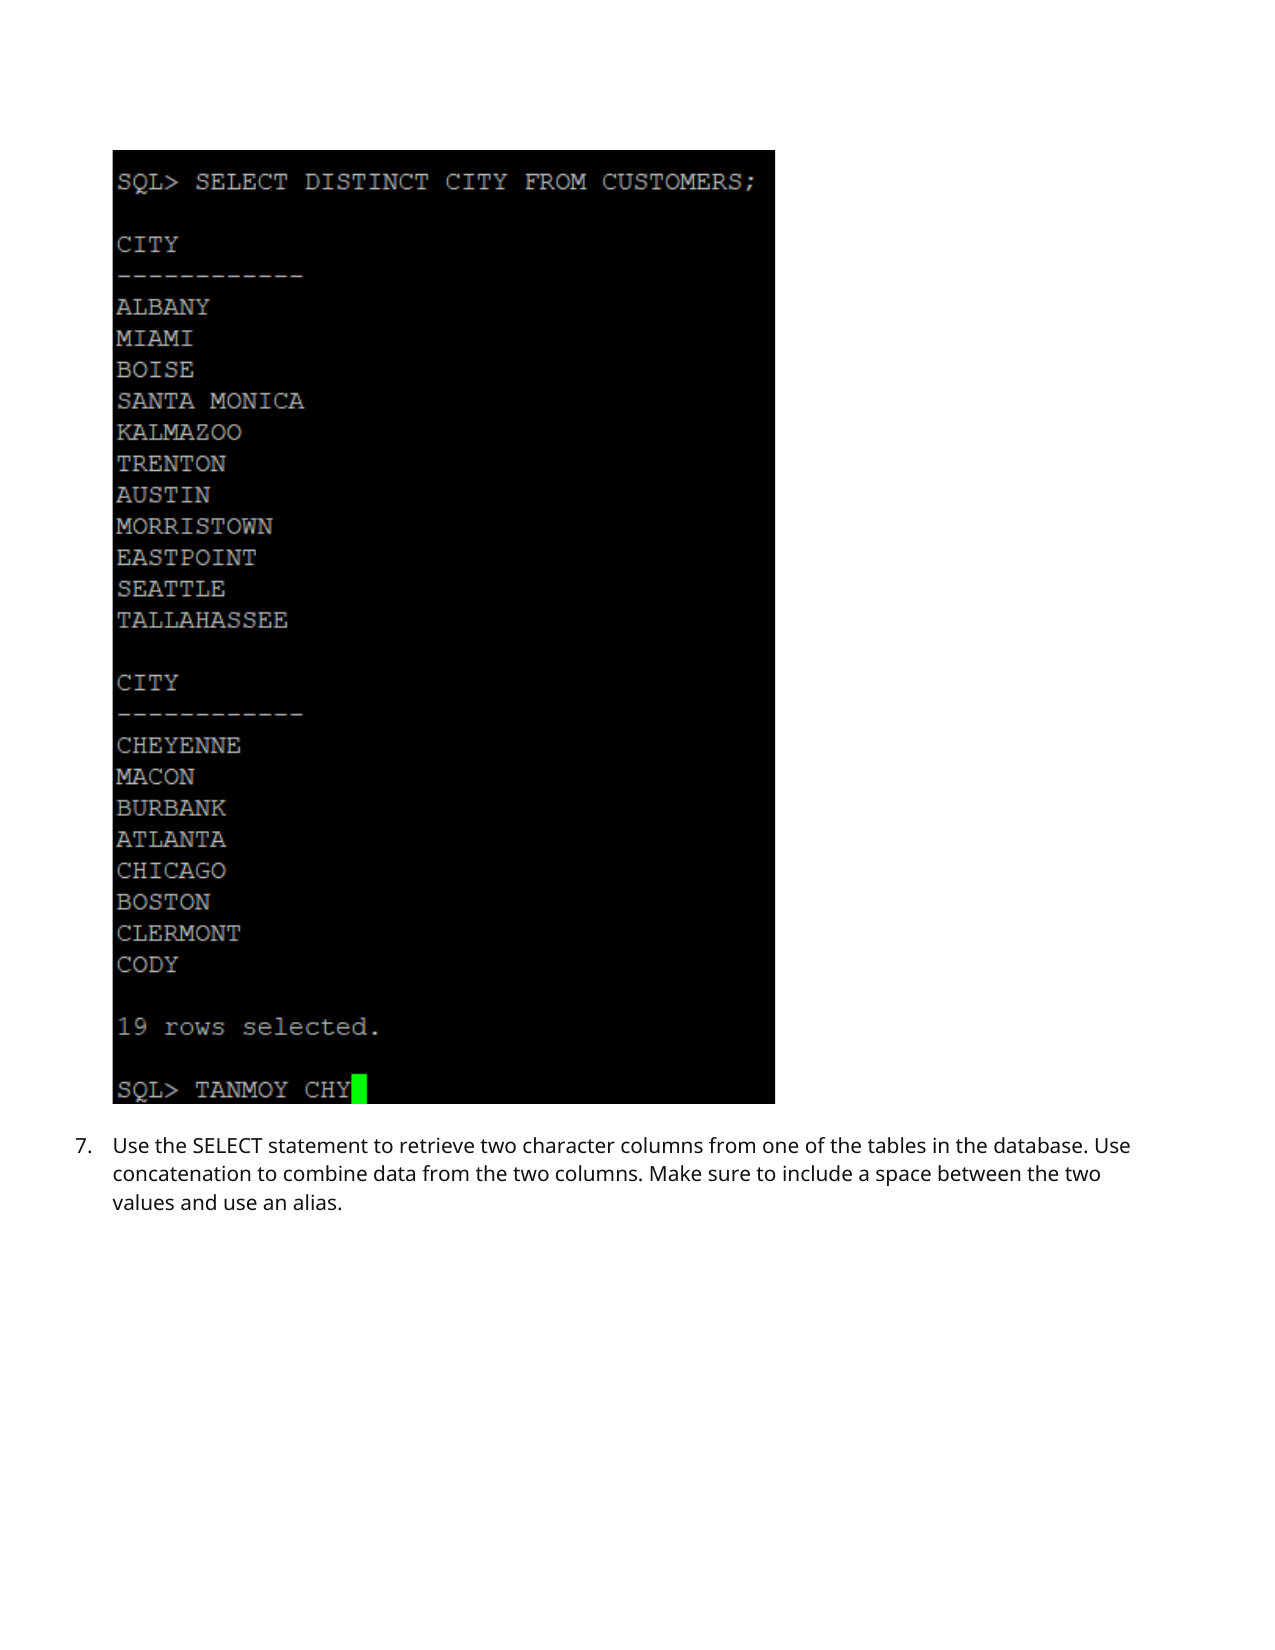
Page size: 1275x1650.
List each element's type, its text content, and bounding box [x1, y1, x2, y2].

picture [112, 150, 775, 1104]
list Use the SELECT statement to retrieve two character columns from one of the tables in the database. Use concatenation to combine data from the two columns. Make sure to include a space between the two values and use an alias. [75, 1131, 1162, 1216]
